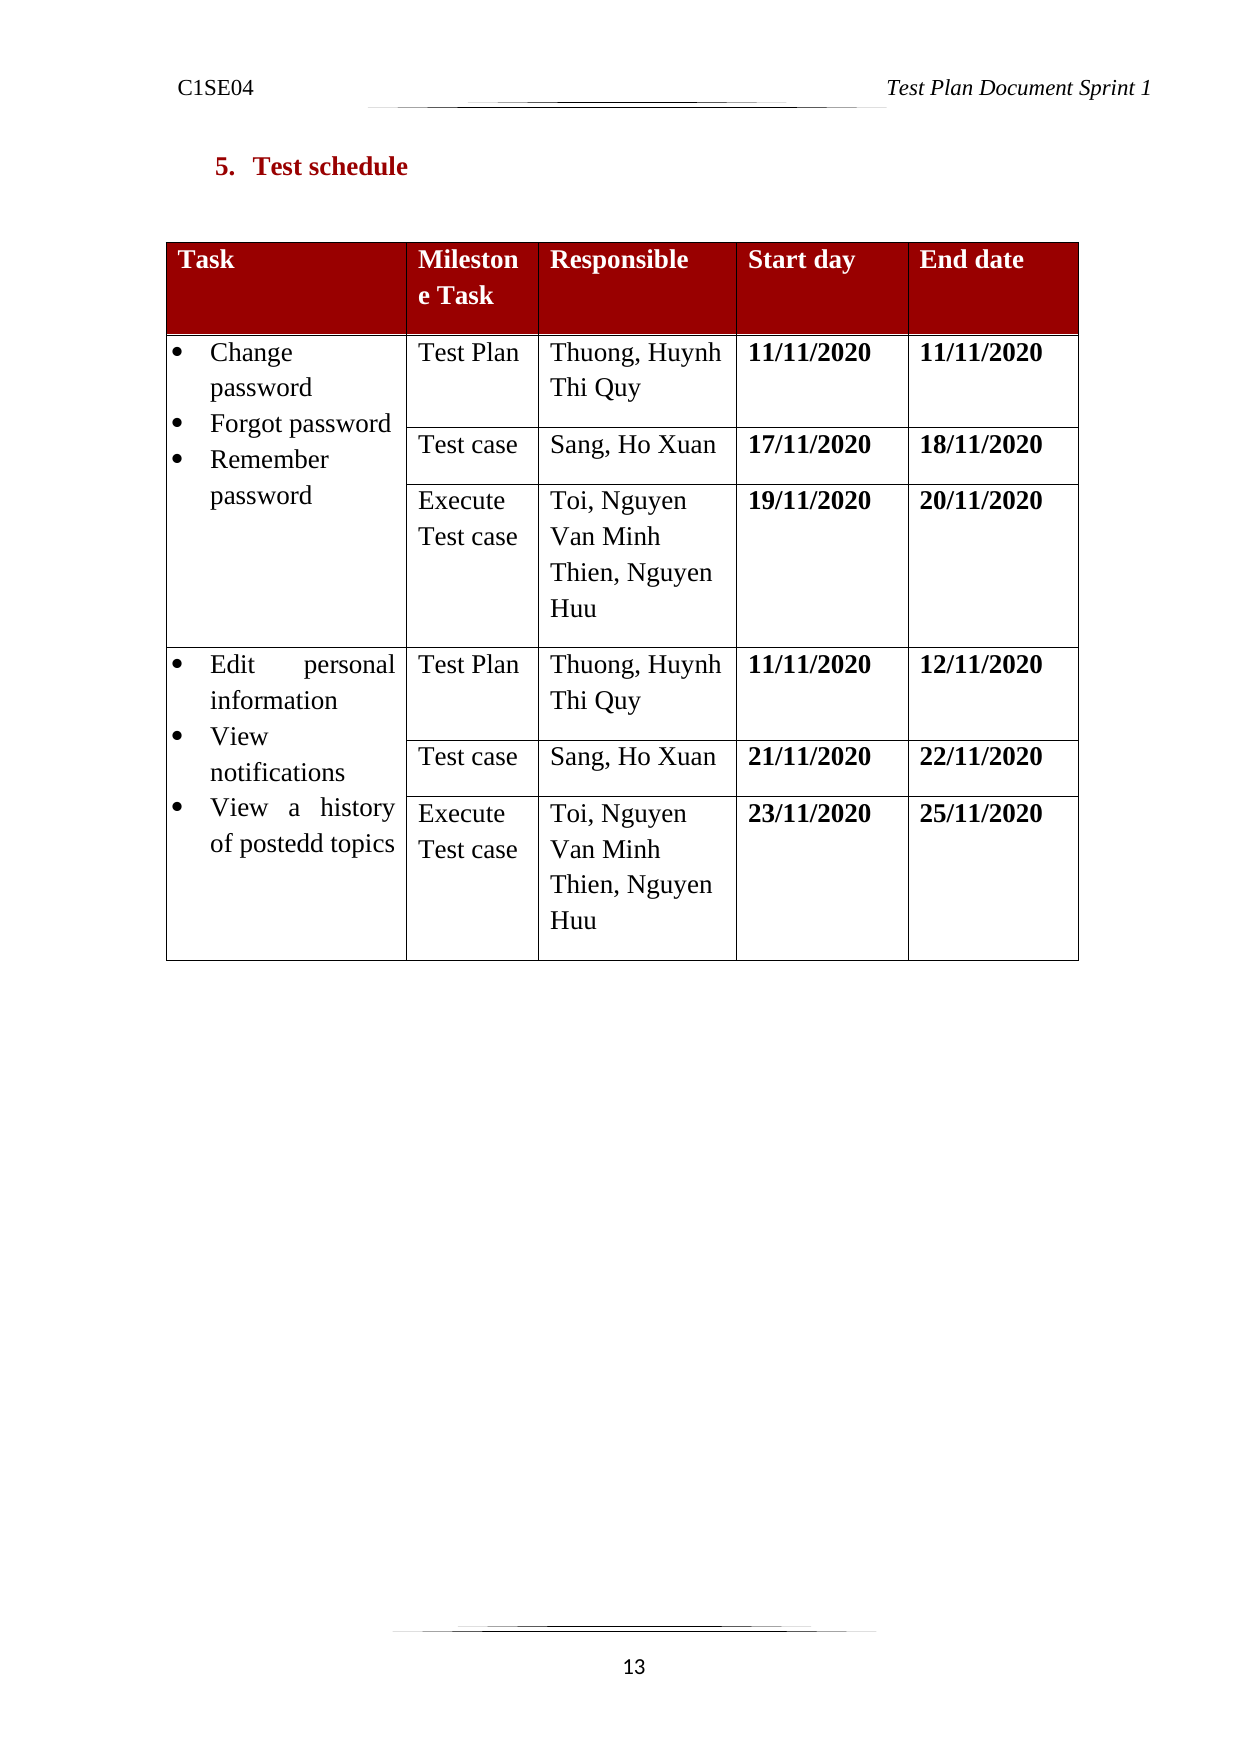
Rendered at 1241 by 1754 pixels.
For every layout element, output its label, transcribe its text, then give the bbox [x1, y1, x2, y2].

table_header Milestone Task [407, 243, 538, 334]
table_header Responsible [539, 243, 736, 334]
table_cell Test Plan [407, 336, 538, 427]
table_header End date [909, 243, 1078, 334]
table_cell 11/11/2020 [737, 648, 908, 739]
table_cell Toi, Nguyen Van Minh Thien, Nguyen Huu [539, 797, 736, 960]
table_cell Thuong, Huynh Thi Quy [539, 336, 736, 427]
table_cell Thuong, Huynh Thi Quy [539, 648, 736, 739]
table_cell 23/11/2020 [737, 797, 908, 960]
table_cell Test Plan [407, 648, 538, 739]
table_cell Sang, Ho Xuan [539, 428, 736, 483]
table_header Task [167, 243, 406, 334]
list Test schedule [215, 150, 1090, 181]
table_cell Execute Test case [407, 797, 538, 960]
table_header Start day [737, 243, 908, 334]
table_cell 12/11/2020 [909, 648, 1078, 739]
table_cell Edit personal information View notifications View a history of postedd topics [167, 648, 406, 960]
table_cell 19/11/2020 [737, 485, 908, 647]
table_cell Test case [407, 741, 538, 796]
table_cell 20/11/2020 [909, 485, 1078, 647]
table_cell 22/11/2020 [909, 741, 1078, 796]
table_cell Test case [407, 428, 538, 483]
table_cell 11/11/2020 [909, 336, 1078, 427]
table_cell 25/11/2020 [909, 797, 1078, 960]
table_cell Sang, Ho Xuan [539, 741, 736, 796]
table_cell Toi, Nguyen Van Minh Thien, Nguyen Huu [539, 485, 736, 647]
table_cell 21/11/2020 [737, 741, 908, 796]
table_cell Change password Forgot password Remember password [167, 336, 406, 647]
table_cell 17/11/2020 [737, 428, 908, 483]
table_cell Execute Test case [407, 485, 538, 647]
table_cell 11/11/2020 [737, 336, 908, 427]
table_cell 18/11/2020 [909, 428, 1078, 483]
